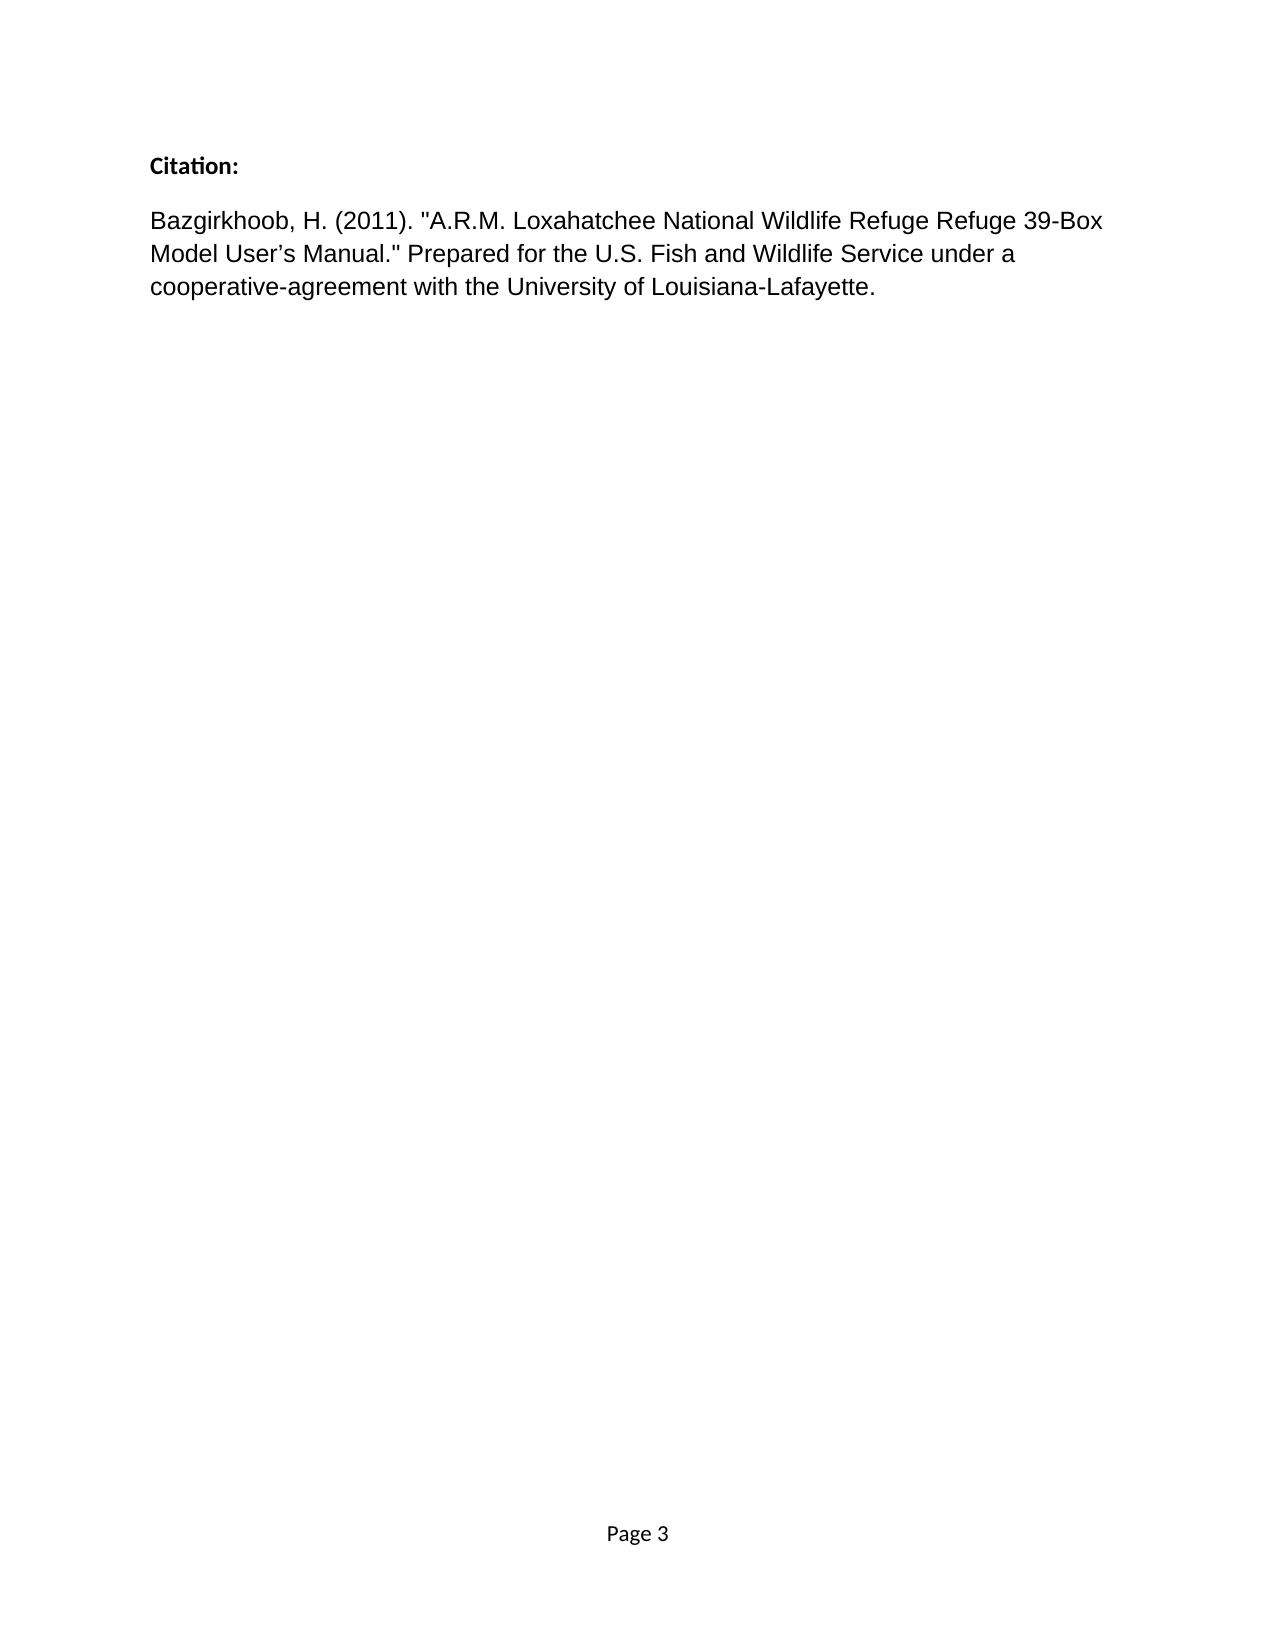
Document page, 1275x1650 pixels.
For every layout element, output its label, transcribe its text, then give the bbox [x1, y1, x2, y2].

text Citation: [150, 150, 1125, 181]
text Bazgirkhoob, H. (2011). "A.R.M. Loxahatchee National Wildlife Refuge Refuge 39-Box Model User’s Manual." Prepared for the U.S. Fish and Wildlife Service under a cooperative-agreement with the University of Louisiana-Lafayette. [150, 206, 1125, 301]
